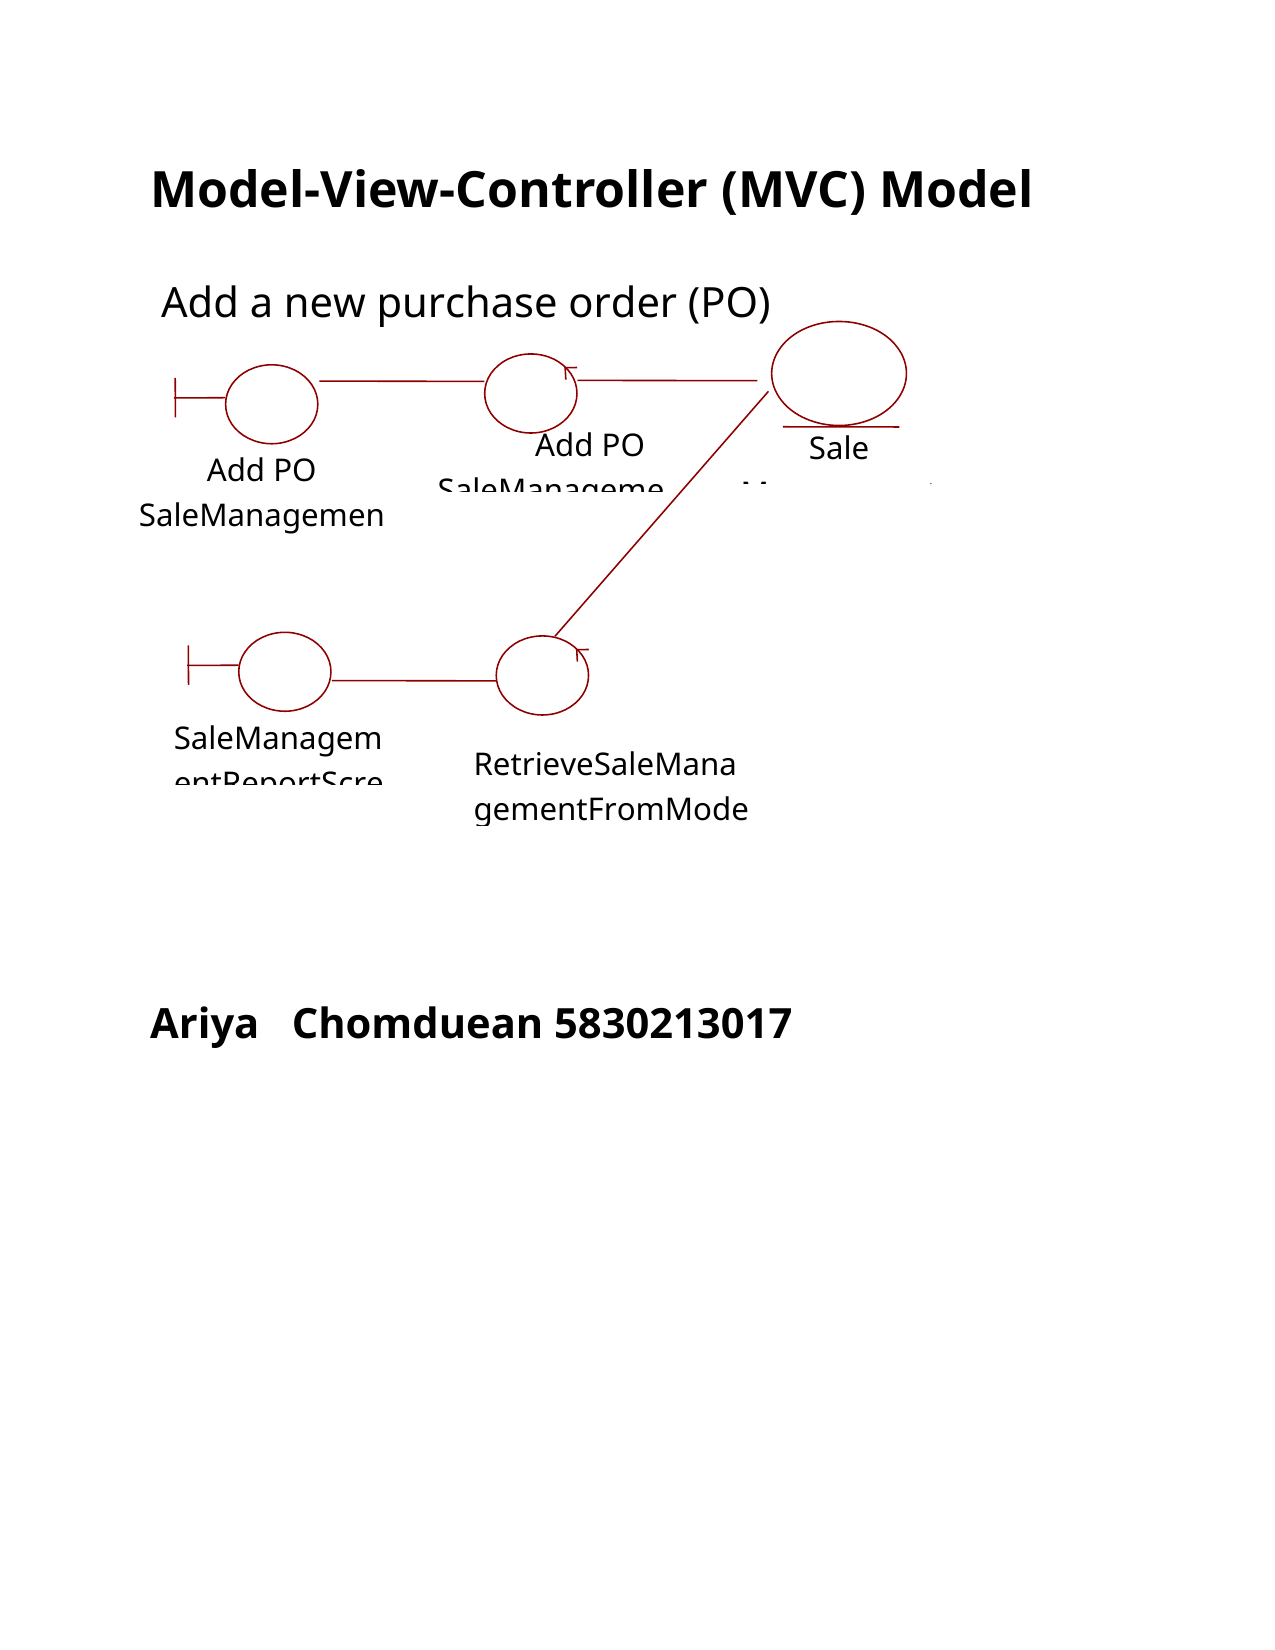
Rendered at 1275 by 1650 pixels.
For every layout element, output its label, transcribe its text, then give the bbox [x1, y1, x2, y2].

subtitle Model-View-Controller (MVC) Model [150, 154, 1125, 222]
text Ariya Chomduean 5830213017 [150, 962, 1125, 1051]
text Add a new purchase order (PO) [150, 273, 1125, 329]
